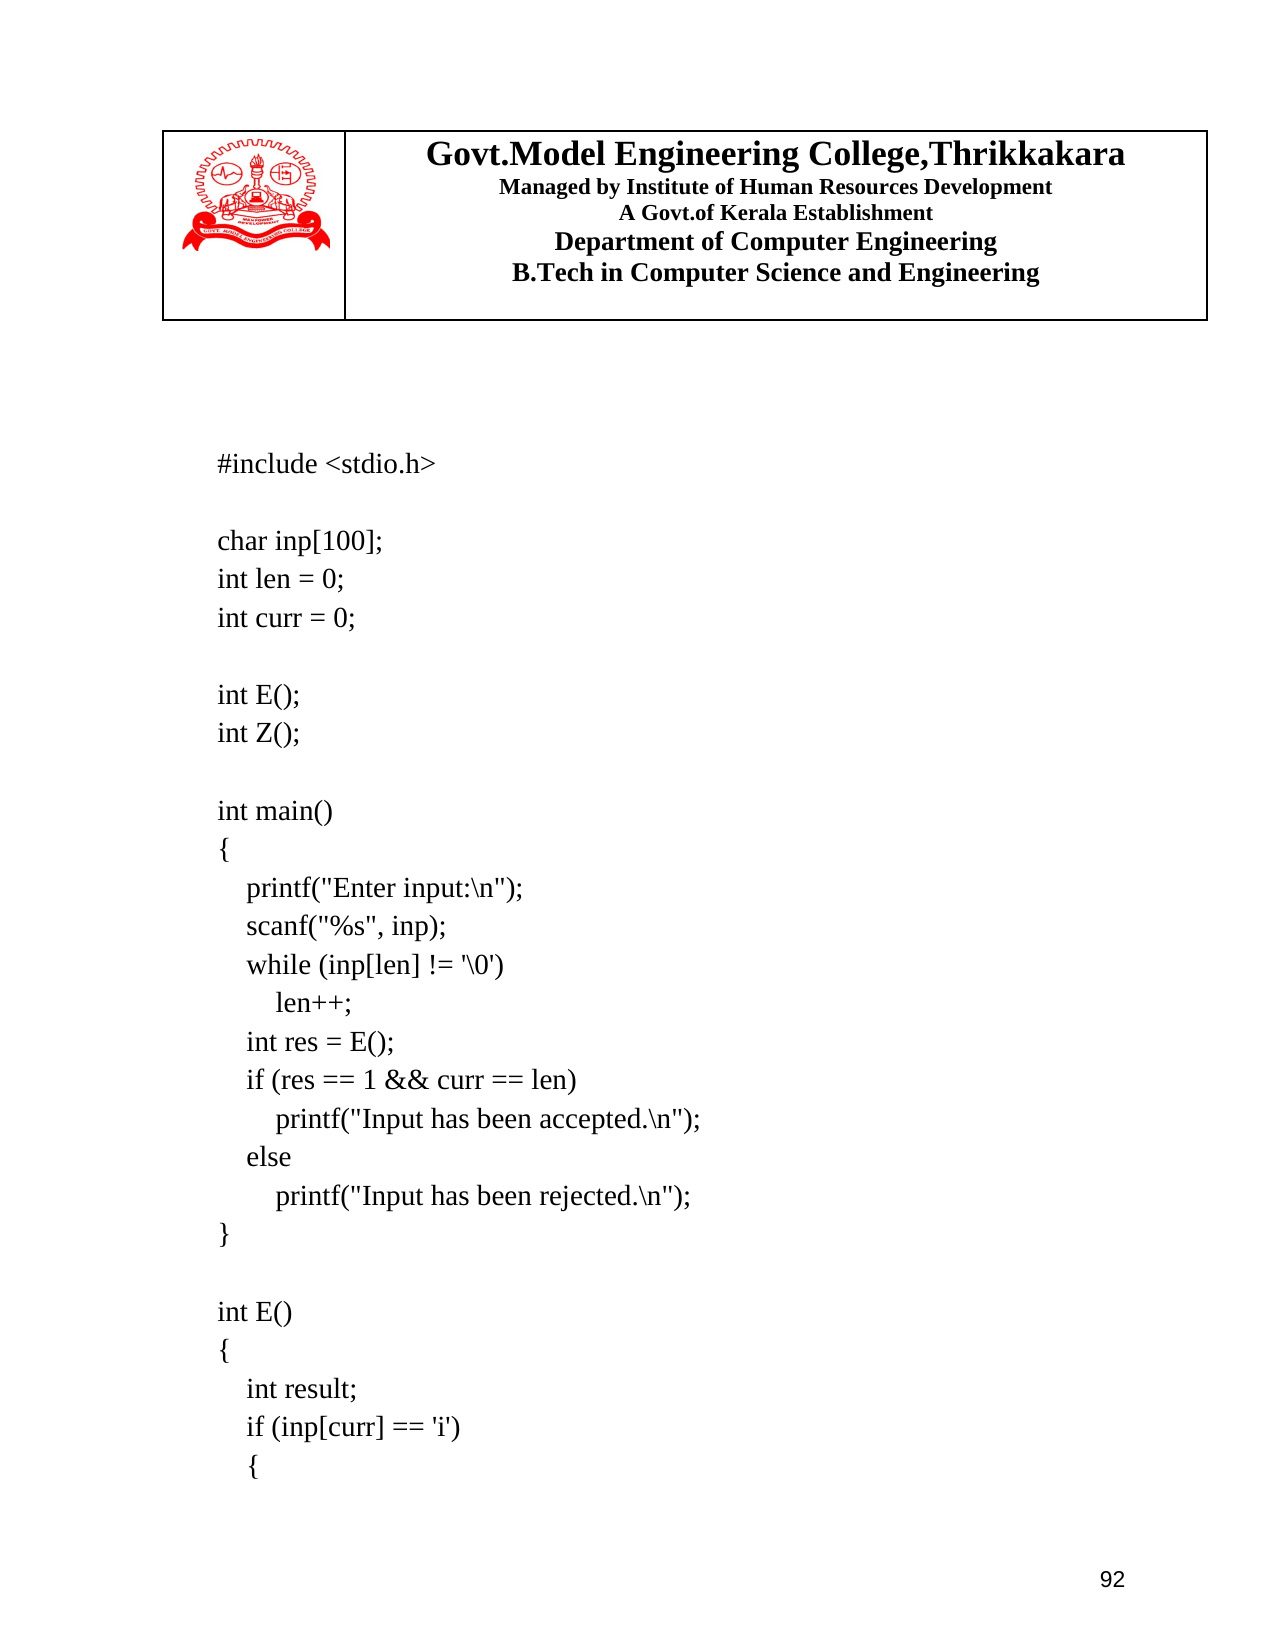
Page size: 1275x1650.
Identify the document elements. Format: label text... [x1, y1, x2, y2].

text while (inp[len] != '\0') [217, 947, 1125, 980]
text int Z(); [217, 716, 1125, 749]
text printf("Input has been accepted.\n"); [217, 1101, 1125, 1134]
text int E(); [217, 677, 1125, 711]
text } [217, 1217, 1125, 1250]
text if (inp[curr] == 'i') [217, 1409, 1125, 1443]
text { [217, 1332, 1125, 1366]
text int curr = 0; [217, 600, 1125, 633]
text #include <stdio.h> [217, 446, 1125, 479]
text else [217, 1139, 1125, 1173]
text len++; [217, 985, 1125, 1019]
text int result; [217, 1371, 1125, 1404]
text int E() [217, 1294, 1125, 1327]
text { [217, 831, 1125, 865]
picture [182, 139, 330, 251]
text int main() [217, 793, 1125, 826]
text scanf("%s", inp); [217, 908, 1125, 942]
text int len = 0; [217, 561, 1125, 595]
text { [217, 1448, 1125, 1481]
text if (res == 1 && curr == len) [217, 1062, 1125, 1096]
text printf("Input has been rejected.\n"); [217, 1178, 1125, 1212]
text int res = E(); [217, 1024, 1125, 1057]
text printf("Enter input:\n"); [217, 870, 1125, 903]
text char inp[100]; [217, 523, 1125, 556]
